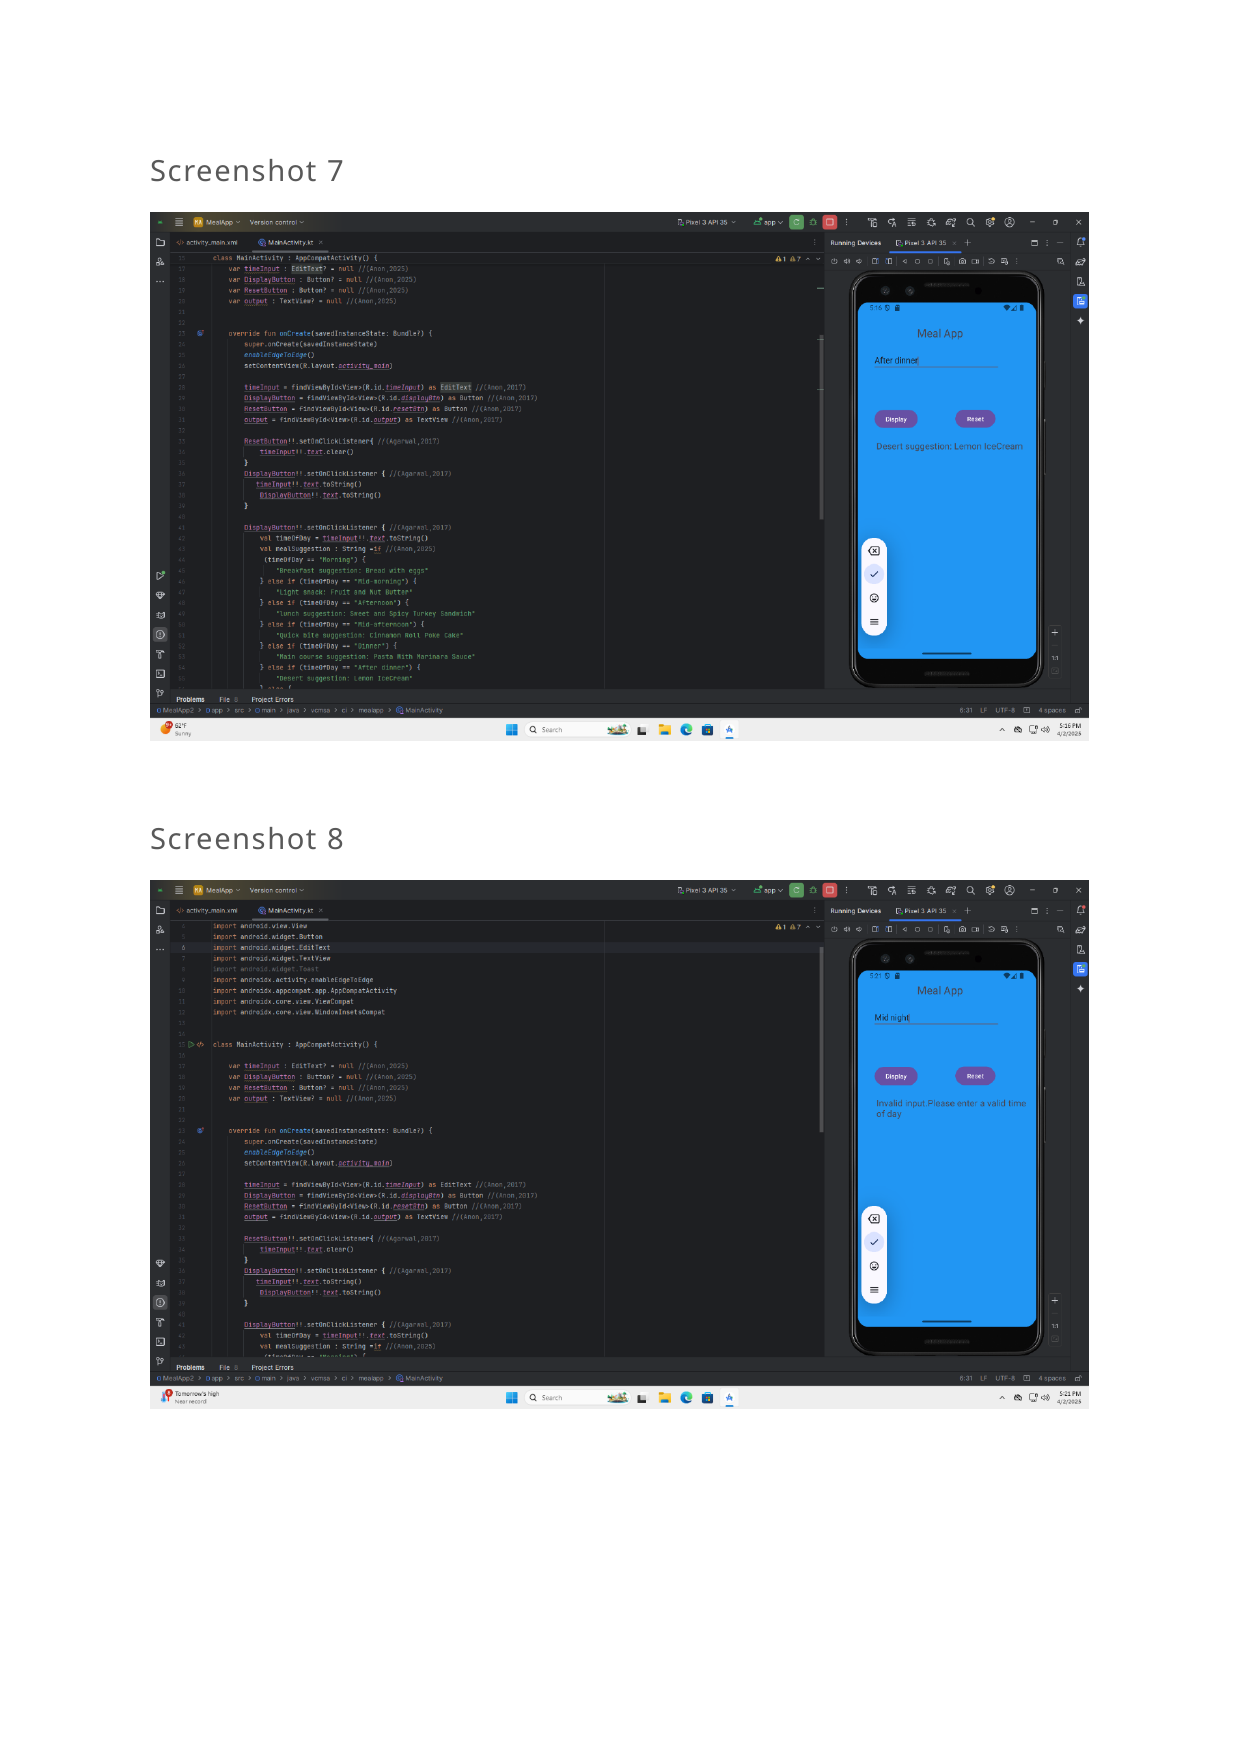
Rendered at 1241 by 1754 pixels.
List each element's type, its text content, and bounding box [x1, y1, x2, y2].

subtitle Screenshot 7 [150, 150, 1090, 190]
picture [150, 212, 1089, 741]
subtitle Screenshot 8 [150, 818, 1090, 858]
picture [150, 880, 1089, 1409]
